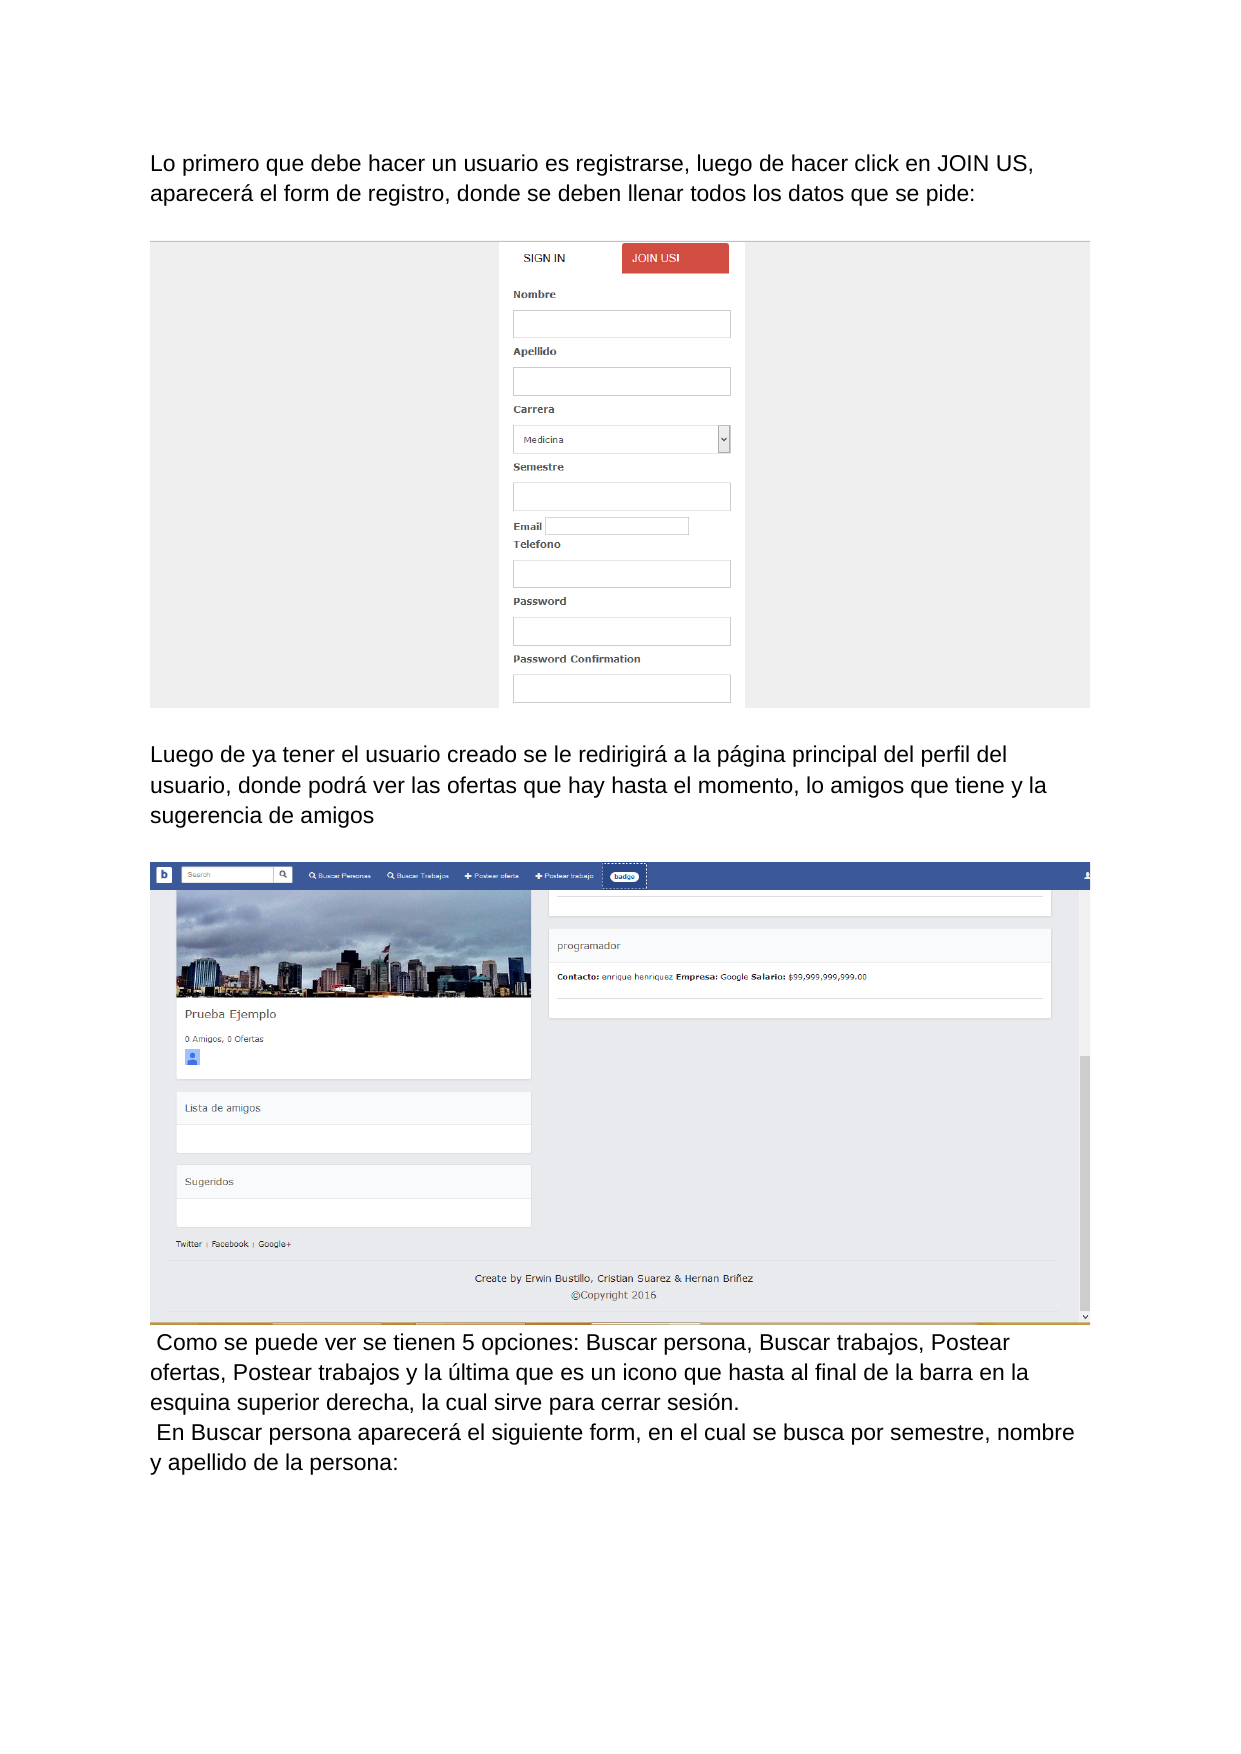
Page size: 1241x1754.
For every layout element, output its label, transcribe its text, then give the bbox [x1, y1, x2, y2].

picture [150, 862, 1091, 1325]
text Como se puede ver se tienen 5 opciones: Buscar persona, Buscar trabajos, Postear ofertas, Postear trabajos y la última que es un icono que hasta al final de la barra en la esquina superior derecha, la cual sirve para cerrar sesión. [150, 1328, 1090, 1415]
text Luego de ya tener el usuario creado se le redirigirá a la página principal del perfil del usuario, donde podrá ver las ofertas que hay hasta el momento, lo amigos que tiene y la sugerencia de amigos [150, 741, 1090, 828]
text En Buscar persona aparecerá el siguiente form, en el cual se busca por semestre, nombre y apellido de la persona: [150, 1419, 1090, 1476]
picture [150, 240, 1091, 708]
text Lo primero que debe hacer un usuario es registrarse, luego de hacer click en JOIN US, aparecerá el form de registro, donde se deben llenar todos los datos que se pide: [150, 150, 1090, 207]
